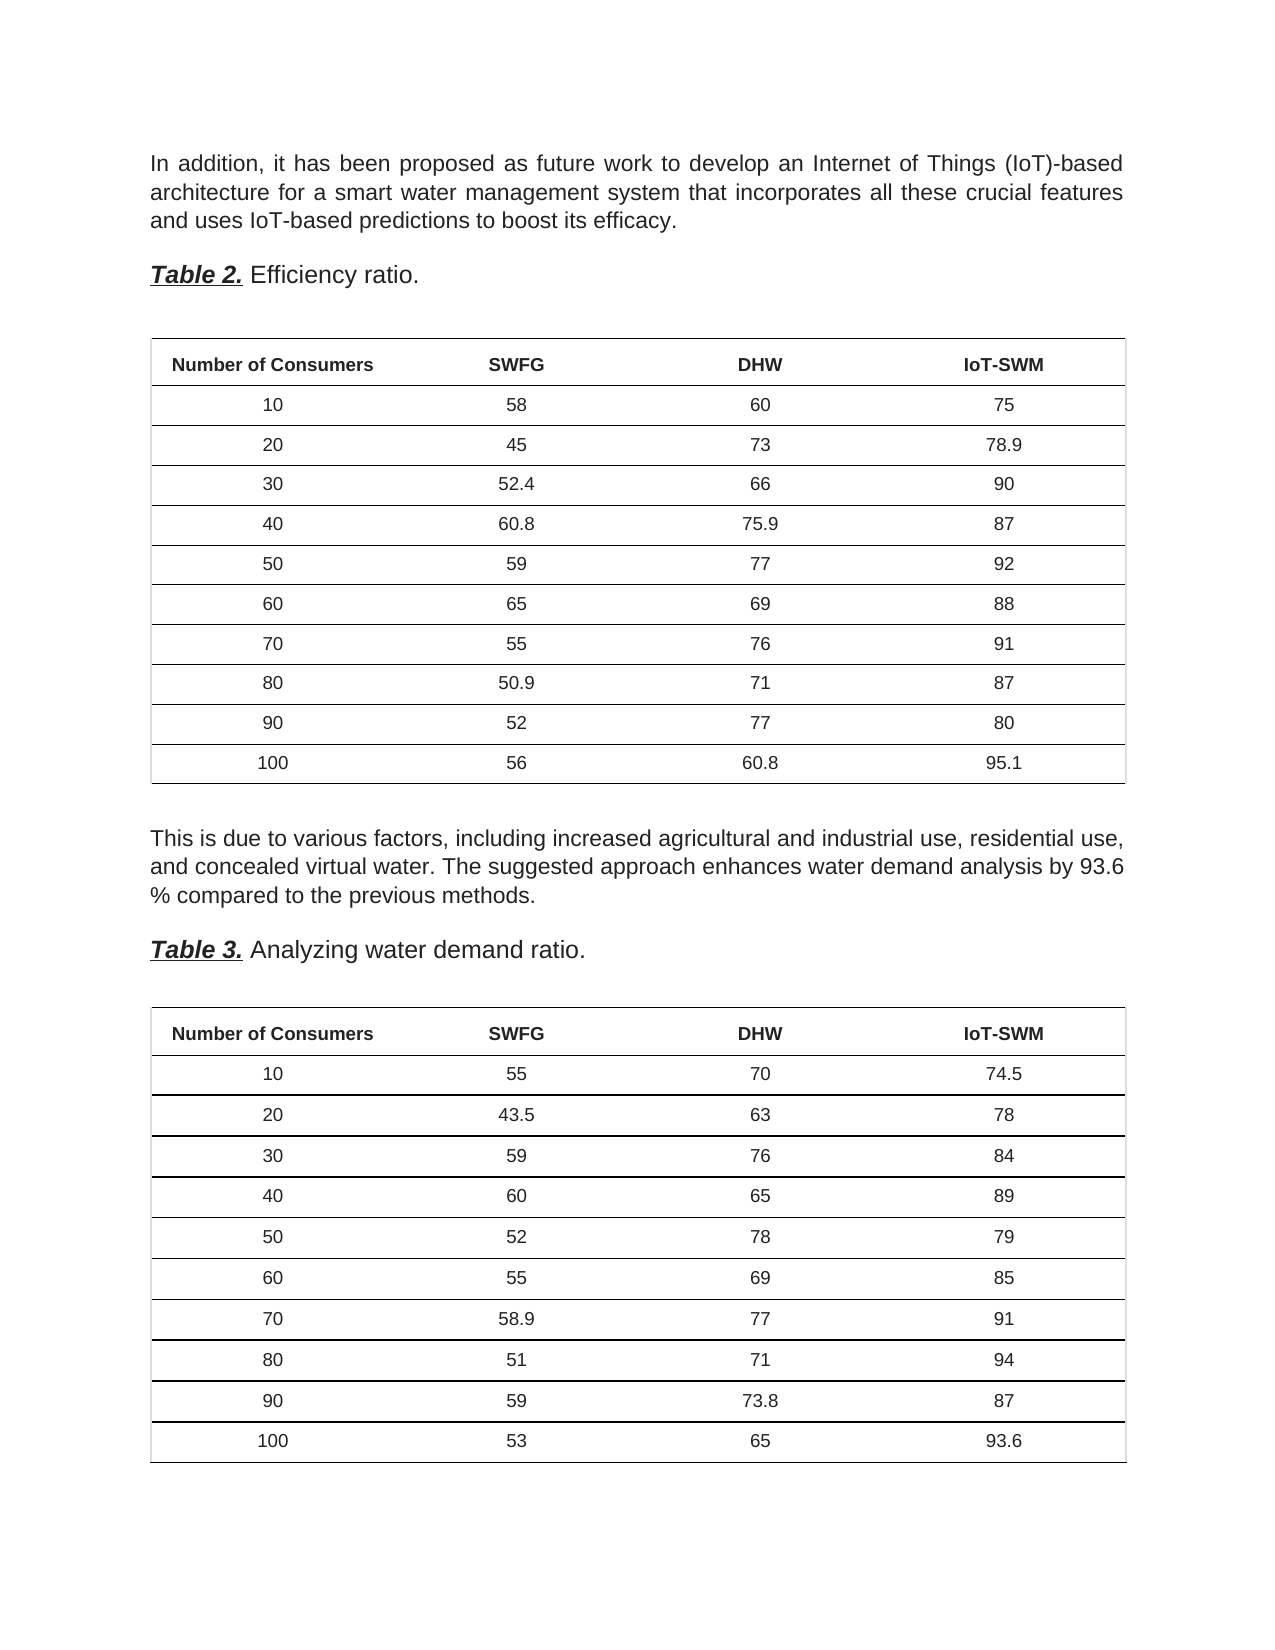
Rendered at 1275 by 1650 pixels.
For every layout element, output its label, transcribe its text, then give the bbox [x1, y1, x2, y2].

text Table 2. Efficiency ratio. [150, 260, 1125, 288]
table_cell 77 [638, 705, 882, 743]
table_cell 43.5 [395, 1096, 638, 1135]
table_cell 55 [395, 1259, 638, 1298]
table_cell 79 [882, 1218, 1125, 1258]
table_cell 89 [882, 1178, 1125, 1217]
table_cell 90 [152, 1382, 394, 1421]
table_cell 91 [882, 1300, 1125, 1339]
table_cell 10 [152, 1056, 394, 1094]
table_cell 78.9 [882, 426, 1125, 465]
table_cell 50.9 [395, 665, 638, 704]
table_cell 74.5 [882, 1056, 1125, 1094]
table_cell 90 [882, 466, 1125, 505]
text Table 3. Analyzing water demand ratio. [150, 935, 1125, 963]
text This is due to various factors, including increased agricultural and industrial use, residential use, and concealed virtual water. The suggested approach enhances water demand analysis by 93.6 % compared to the previous methods. [150, 825, 1125, 908]
table_cell 78 [882, 1096, 1125, 1135]
table_cell 20 [152, 426, 394, 465]
table_cell 87 [882, 665, 1125, 704]
table_header DHW [638, 1008, 882, 1054]
text In addition, it has been proposed as future work to develop an Internet of Things (IoT)-based architecture for a smart water management system that incorporates all these crucial features and uses IoT-based predictions to boost its efficacy. [150, 150, 1125, 233]
table_cell 85 [882, 1259, 1125, 1298]
table_cell 73.8 [638, 1382, 882, 1421]
table_cell 59 [395, 1137, 638, 1176]
table_header Number of Consumers [152, 1008, 394, 1054]
table_cell 65 [638, 1423, 882, 1462]
table_header IoT-SWM [882, 1008, 1125, 1054]
table_cell 20 [152, 1096, 394, 1135]
table_cell 53 [395, 1423, 638, 1462]
table_cell 91 [882, 625, 1125, 664]
table_cell 66 [638, 466, 882, 505]
table_cell 84 [882, 1137, 1125, 1176]
table_cell 87 [882, 1382, 1125, 1421]
table_cell 60.8 [395, 506, 638, 544]
table_cell 60 [638, 386, 882, 425]
table_cell 69 [638, 1259, 882, 1298]
table_cell 45 [395, 426, 638, 465]
table_cell 60.8 [638, 745, 882, 783]
table_cell 65 [638, 1178, 882, 1217]
table_cell 73 [638, 426, 882, 465]
table_cell 30 [152, 1137, 394, 1176]
table_cell 71 [638, 665, 882, 704]
table_cell 55 [395, 1056, 638, 1094]
table_cell 51 [395, 1341, 638, 1380]
table_cell 70 [152, 625, 394, 664]
table_header IoT-SWM [882, 339, 1125, 385]
table_cell 92 [882, 546, 1125, 584]
table_cell 60 [152, 1259, 394, 1298]
table_header SWFG [395, 1008, 638, 1054]
table_cell 77 [638, 1300, 882, 1339]
table_cell 63 [638, 1096, 882, 1135]
table_cell 50 [152, 546, 394, 584]
table_cell 80 [152, 665, 394, 704]
table_cell 60 [395, 1178, 638, 1217]
table_cell 77 [638, 546, 882, 584]
table_cell 80 [882, 705, 1125, 743]
table_cell 95.1 [882, 745, 1125, 783]
table_cell 65 [395, 585, 638, 624]
table_cell 40 [152, 506, 394, 544]
table_cell 52.4 [395, 466, 638, 505]
table_cell 59 [395, 546, 638, 584]
table_cell 50 [152, 1218, 394, 1258]
table_cell 100 [152, 745, 394, 783]
table_cell 80 [152, 1341, 394, 1380]
table_cell 52 [395, 705, 638, 743]
table_cell 75 [882, 386, 1125, 425]
table_cell 76 [638, 1137, 882, 1176]
table_cell 52 [395, 1218, 638, 1258]
table_cell 40 [152, 1178, 394, 1217]
table_cell 70 [152, 1300, 394, 1339]
table_cell 10 [152, 386, 394, 425]
table_cell 87 [882, 506, 1125, 544]
table_cell 70 [638, 1056, 882, 1094]
table_cell 71 [638, 1341, 882, 1380]
table_header SWFG [395, 339, 638, 385]
table_cell 75.9 [638, 506, 882, 544]
table_cell 78 [638, 1218, 882, 1258]
table_cell 30 [152, 466, 394, 505]
table_cell 88 [882, 585, 1125, 624]
table_cell 60 [152, 585, 394, 624]
table_cell 55 [395, 625, 638, 664]
table_cell 94 [882, 1341, 1125, 1380]
table_cell 93.6 [882, 1423, 1125, 1462]
table_cell 59 [395, 1382, 638, 1421]
table_cell 100 [152, 1423, 394, 1462]
table_cell 90 [152, 705, 394, 743]
table_cell 56 [395, 745, 638, 783]
table_cell 69 [638, 585, 882, 624]
table_cell 76 [638, 625, 882, 664]
table_cell 58 [395, 386, 638, 425]
table_cell 58.9 [395, 1300, 638, 1339]
table_header DHW [638, 339, 882, 385]
table_header Number of Consumers [152, 339, 394, 385]
